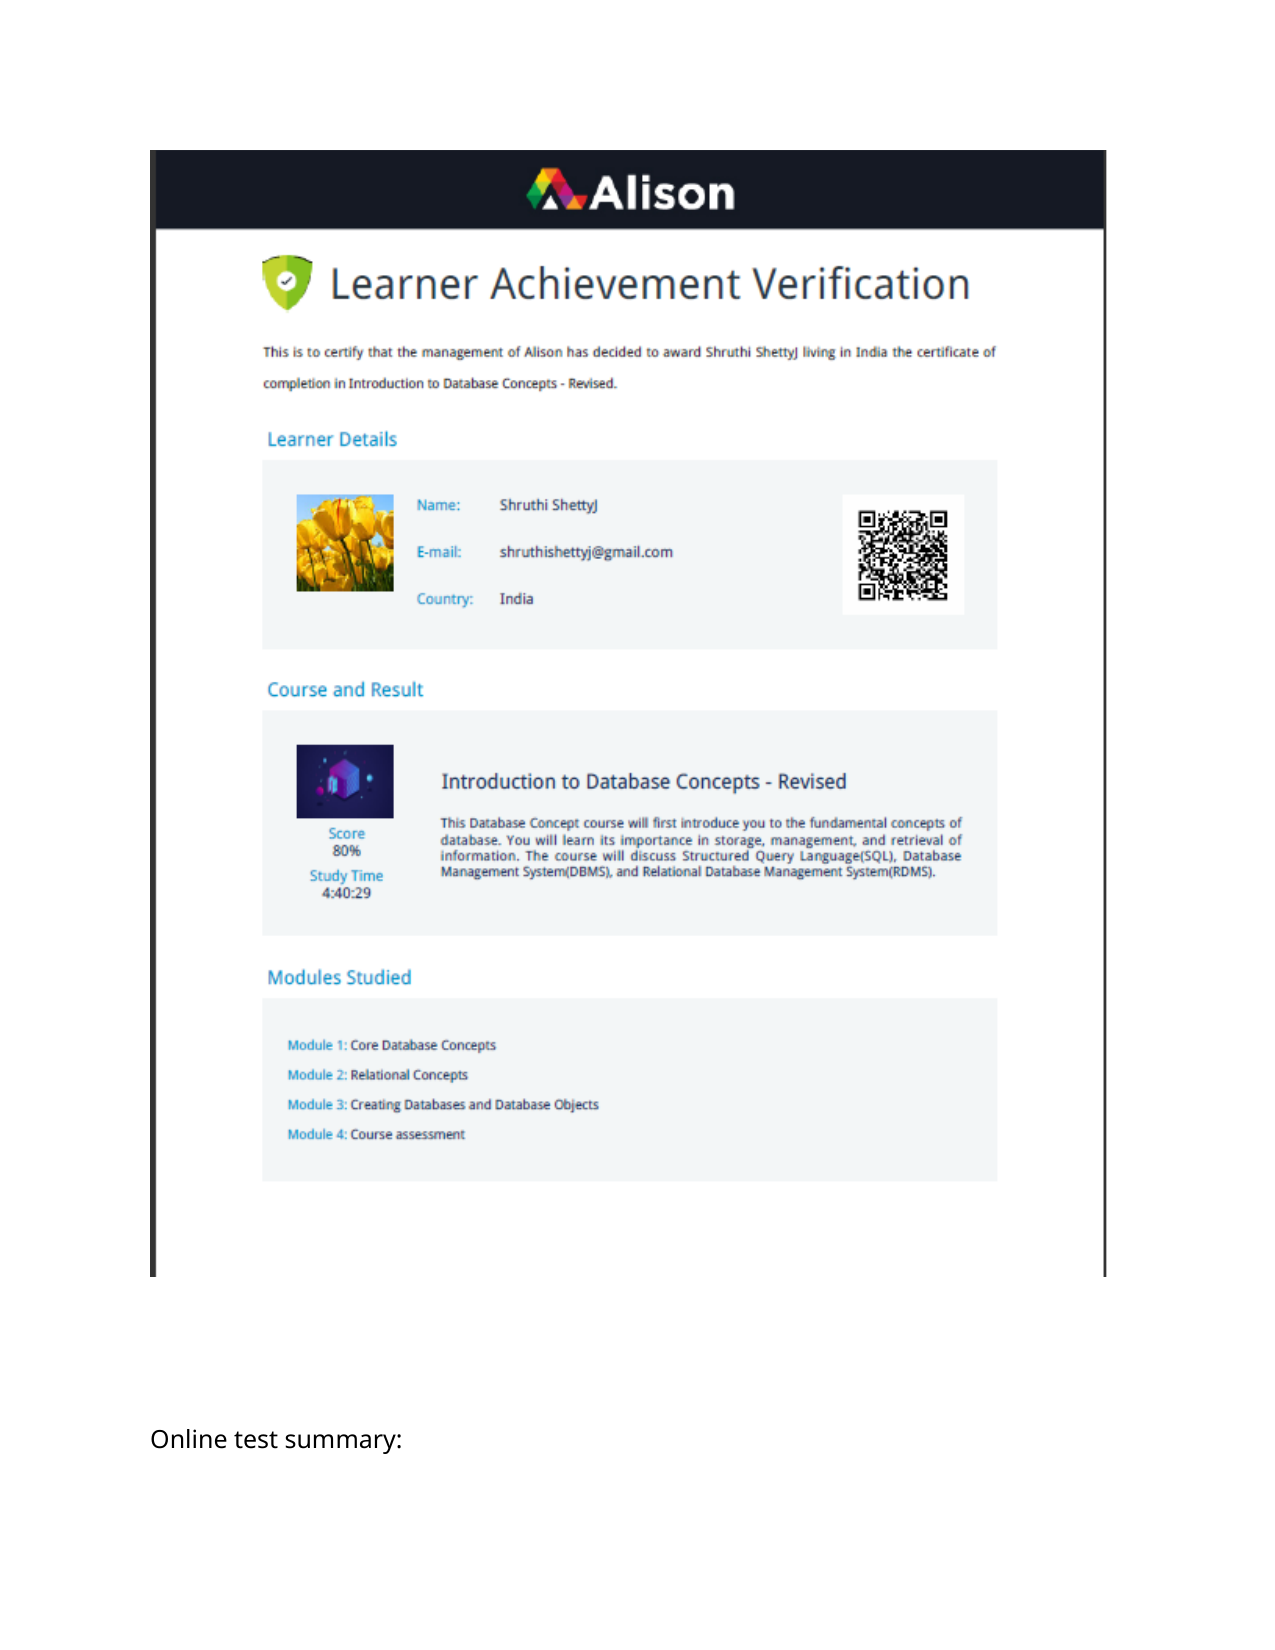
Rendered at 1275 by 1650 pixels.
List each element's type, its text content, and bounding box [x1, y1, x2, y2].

picture [150, 150, 1107, 1277]
text Online test summary: [150, 1422, 1125, 1456]
